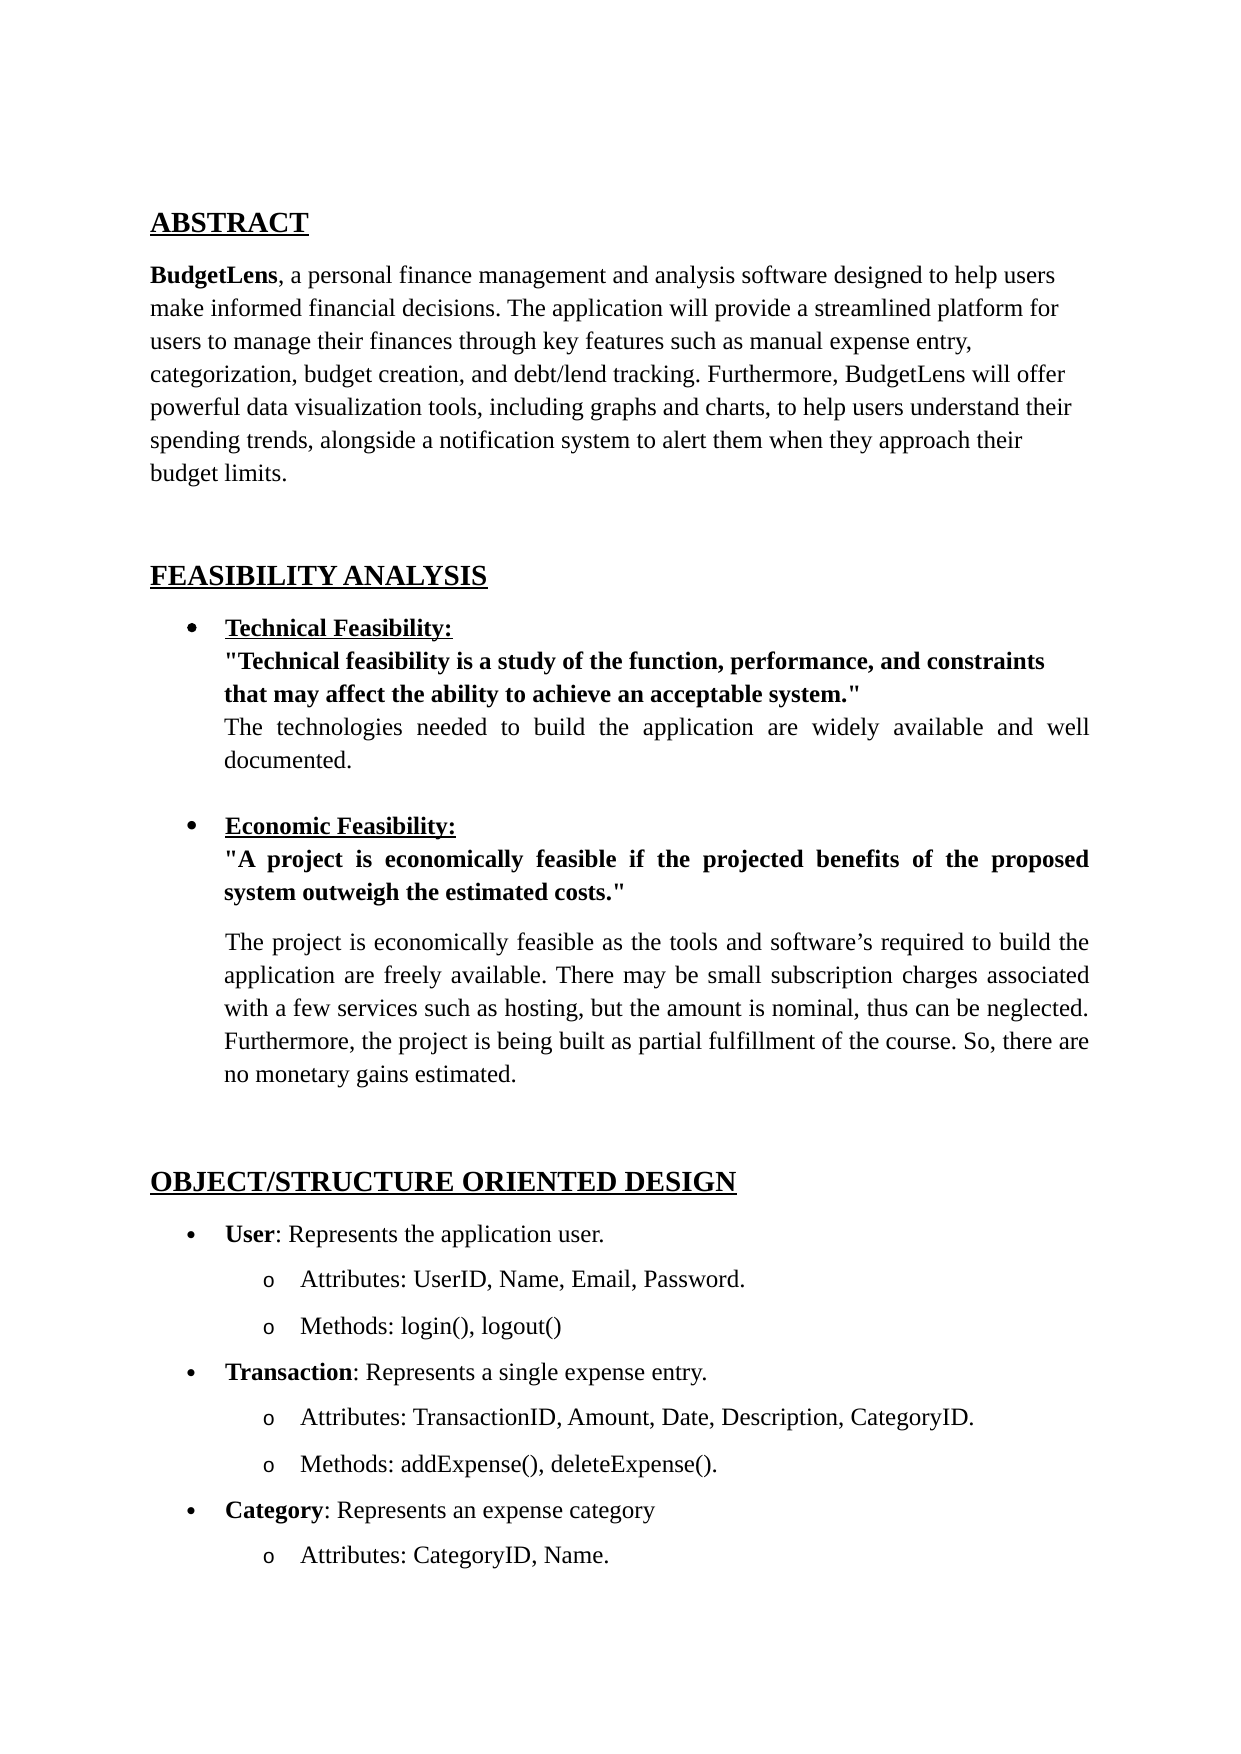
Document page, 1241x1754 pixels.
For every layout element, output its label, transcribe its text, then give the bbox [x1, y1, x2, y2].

text FEASIBILITY ANALYSIS [150, 558, 1090, 591]
list "Technical feasibility is a study of the function, performance, and constraints that may affect the ability to achieve an acceptable system." [224, 646, 1090, 708]
list Attributes: TransactionID, Amount, Date, Description, CategoryID. [262, 1402, 1090, 1432]
text OBJECT/STRUCTURE ORIENTED DESIGN [150, 1164, 1090, 1197]
text The project is economically feasible as the tools and software’s required to build the application are freely available. There may be small subscription charges associated with a few services such as hosting, but the amount is nominal, thus can be neglected. Furthermore, the project is being built as partial fulfillment of the course. So, there are no monetary gains estimated. [224, 927, 1090, 1088]
list The technologies needed to build the application are widely available and well documented. [224, 712, 1090, 774]
list Attributes: UserID, Name, Email, Password. [262, 1264, 1090, 1294]
list Economic Feasibility: [187, 811, 1090, 840]
list Category: Represents an expense category [187, 1495, 1090, 1524]
list Transaction: Represents a single expense entry. [187, 1357, 1090, 1386]
text ABSTRACT [150, 205, 1090, 239]
list "A project is economically feasible if the projected benefits of the proposed system outweigh the estimated costs." [224, 844, 1090, 906]
list Technical Feasibility: [187, 613, 1090, 642]
list User: Represents the application user. [187, 1219, 1090, 1248]
list Methods: addExpense(), deleteExpense(). [262, 1449, 1090, 1478]
text BudgetLens, a personal finance management and analysis software designed to help users make informed financial decisions. The application will provide a streamlined platform for users to manage their finances through key features such as manual expense entry, categorization, budget creation, and debt/lend tracking. Furthermore, BudgetLens will offer powerful data visualization tools, including graphs and charts, to help users understand their spending trends, alongside a notification system to alert them when they approach their budget limits. [150, 260, 1090, 487]
list Methods: login(), logout() [262, 1311, 1090, 1340]
list Attributes: CategoryID, Name. [262, 1540, 1090, 1570]
